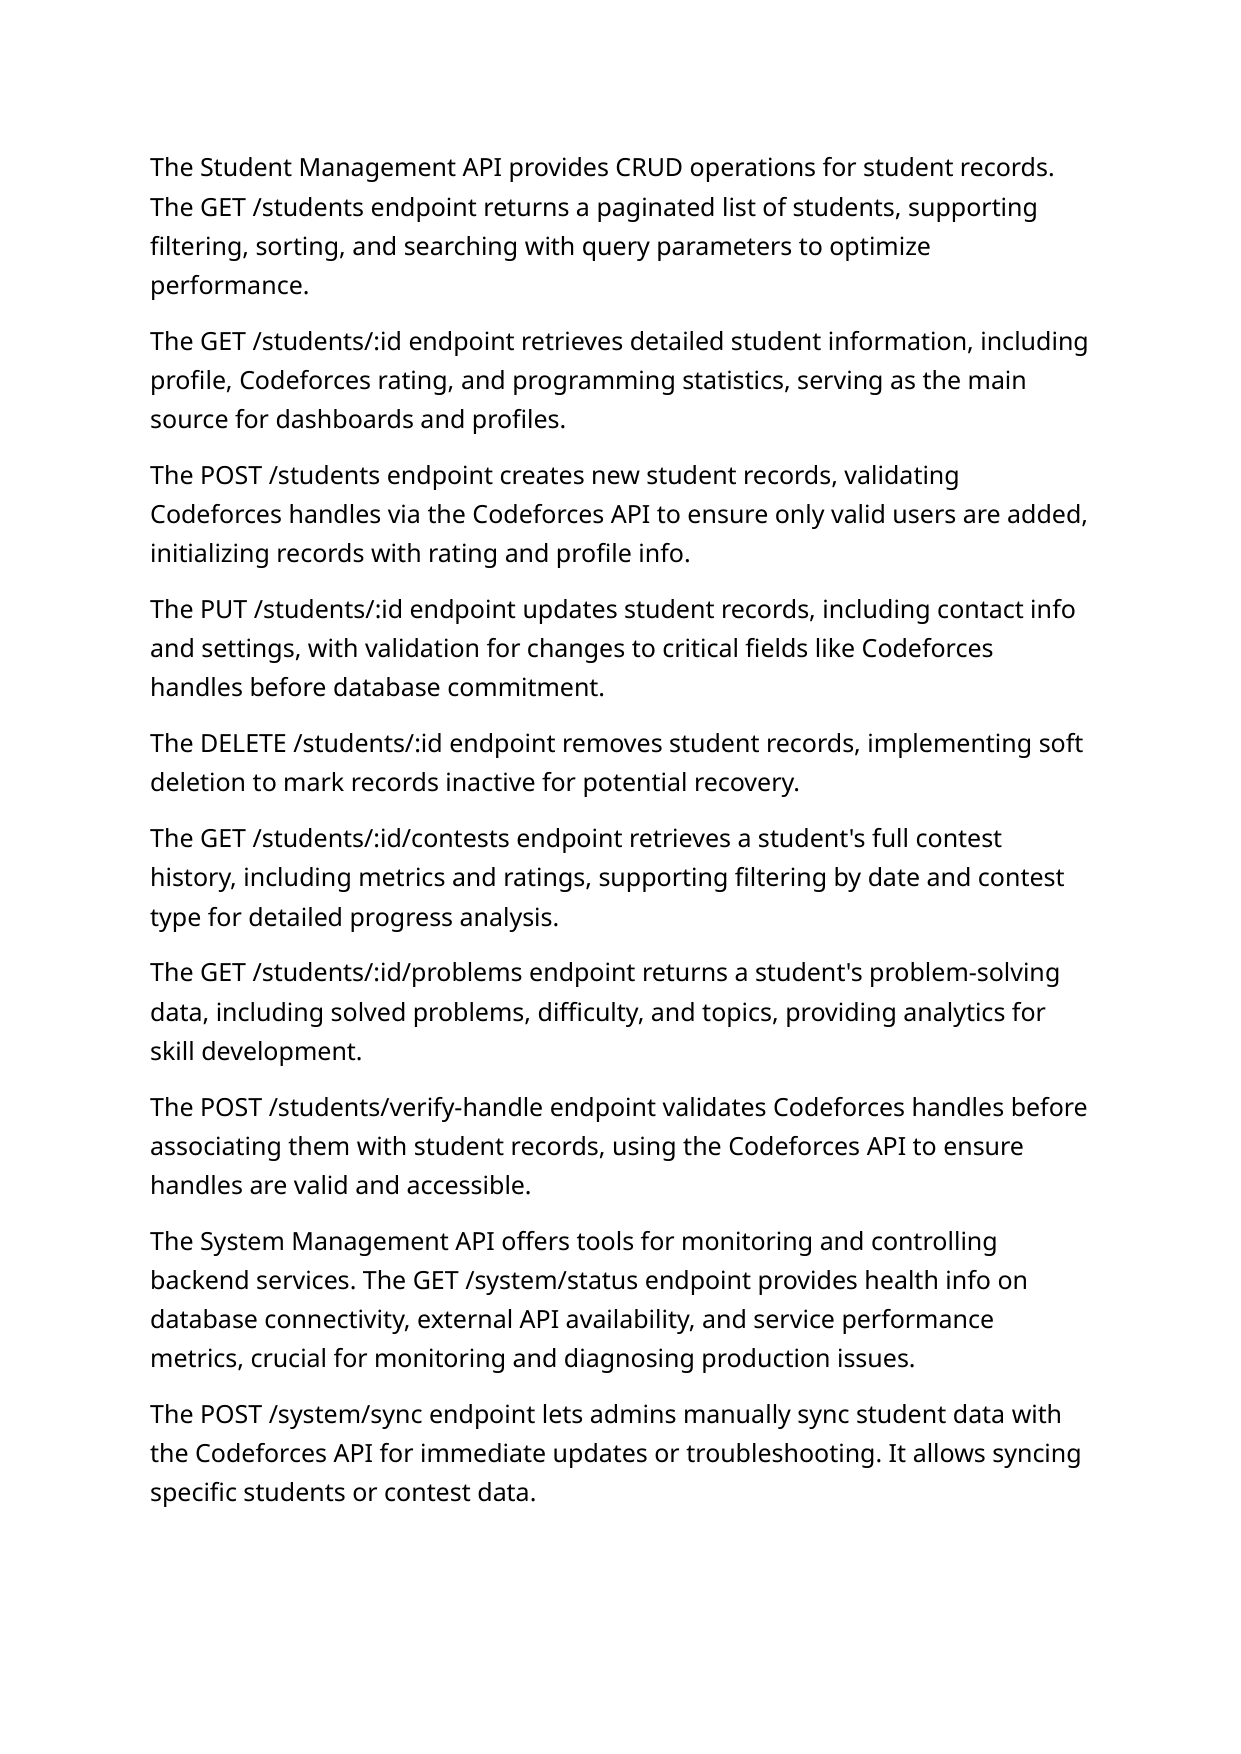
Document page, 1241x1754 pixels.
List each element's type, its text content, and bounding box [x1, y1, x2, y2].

text The System Management API offers tools for monitoring and controlling backend services. The GET /system/status endpoint provides health info on database connectivity, external API availability, and service performance metrics, crucial for monitoring and diagnosing production issues. [150, 1223, 1090, 1375]
text The Student Management API provides CRUD operations for student records. The GET /students endpoint returns a paginated list of students, supporting filtering, sorting, and searching with query parameters to optimize performance. [150, 150, 1090, 302]
text The GET /students/:id/contests endpoint retrieves a student's full contest history, including metrics and ratings, supporting filtering by date and contest type for detailed progress analysis. [150, 821, 1090, 933]
text The GET /students/:id/problems endpoint returns a student's problem-solving data, including solved problems, difficulty, and topics, providing analytics for skill development. [150, 955, 1090, 1067]
text The POST /students/verify-handle endpoint validates Codeforces handles before associating them with student records, using the Codeforces API to ensure handles are valid and accessible. [150, 1089, 1090, 1202]
text The PUT /students/:id endpoint updates student records, including contact info and settings, with validation for changes to critical fields like Codeforces handles before database commitment. [150, 592, 1090, 704]
text The POST /students endpoint creates new student records, validating Codeforces handles via the Codeforces API to ensure only valid users are added, initializing records with rating and profile info. [150, 457, 1090, 570]
text The POST /system/sync endpoint lets admins manually sync student data with the Codeforces API for immediate updates or troubleshooting. It allows syncing specific students or contest data. [150, 1397, 1090, 1509]
text The GET /students/:id endpoint retrieves detailed student information, including profile, Codeforces rating, and programming statistics, serving as the main source for dashboards and profiles. [150, 323, 1090, 436]
text The DELETE /students/:id endpoint removes student records, implementing soft deletion to mark records inactive for potential recovery. [150, 726, 1090, 799]
